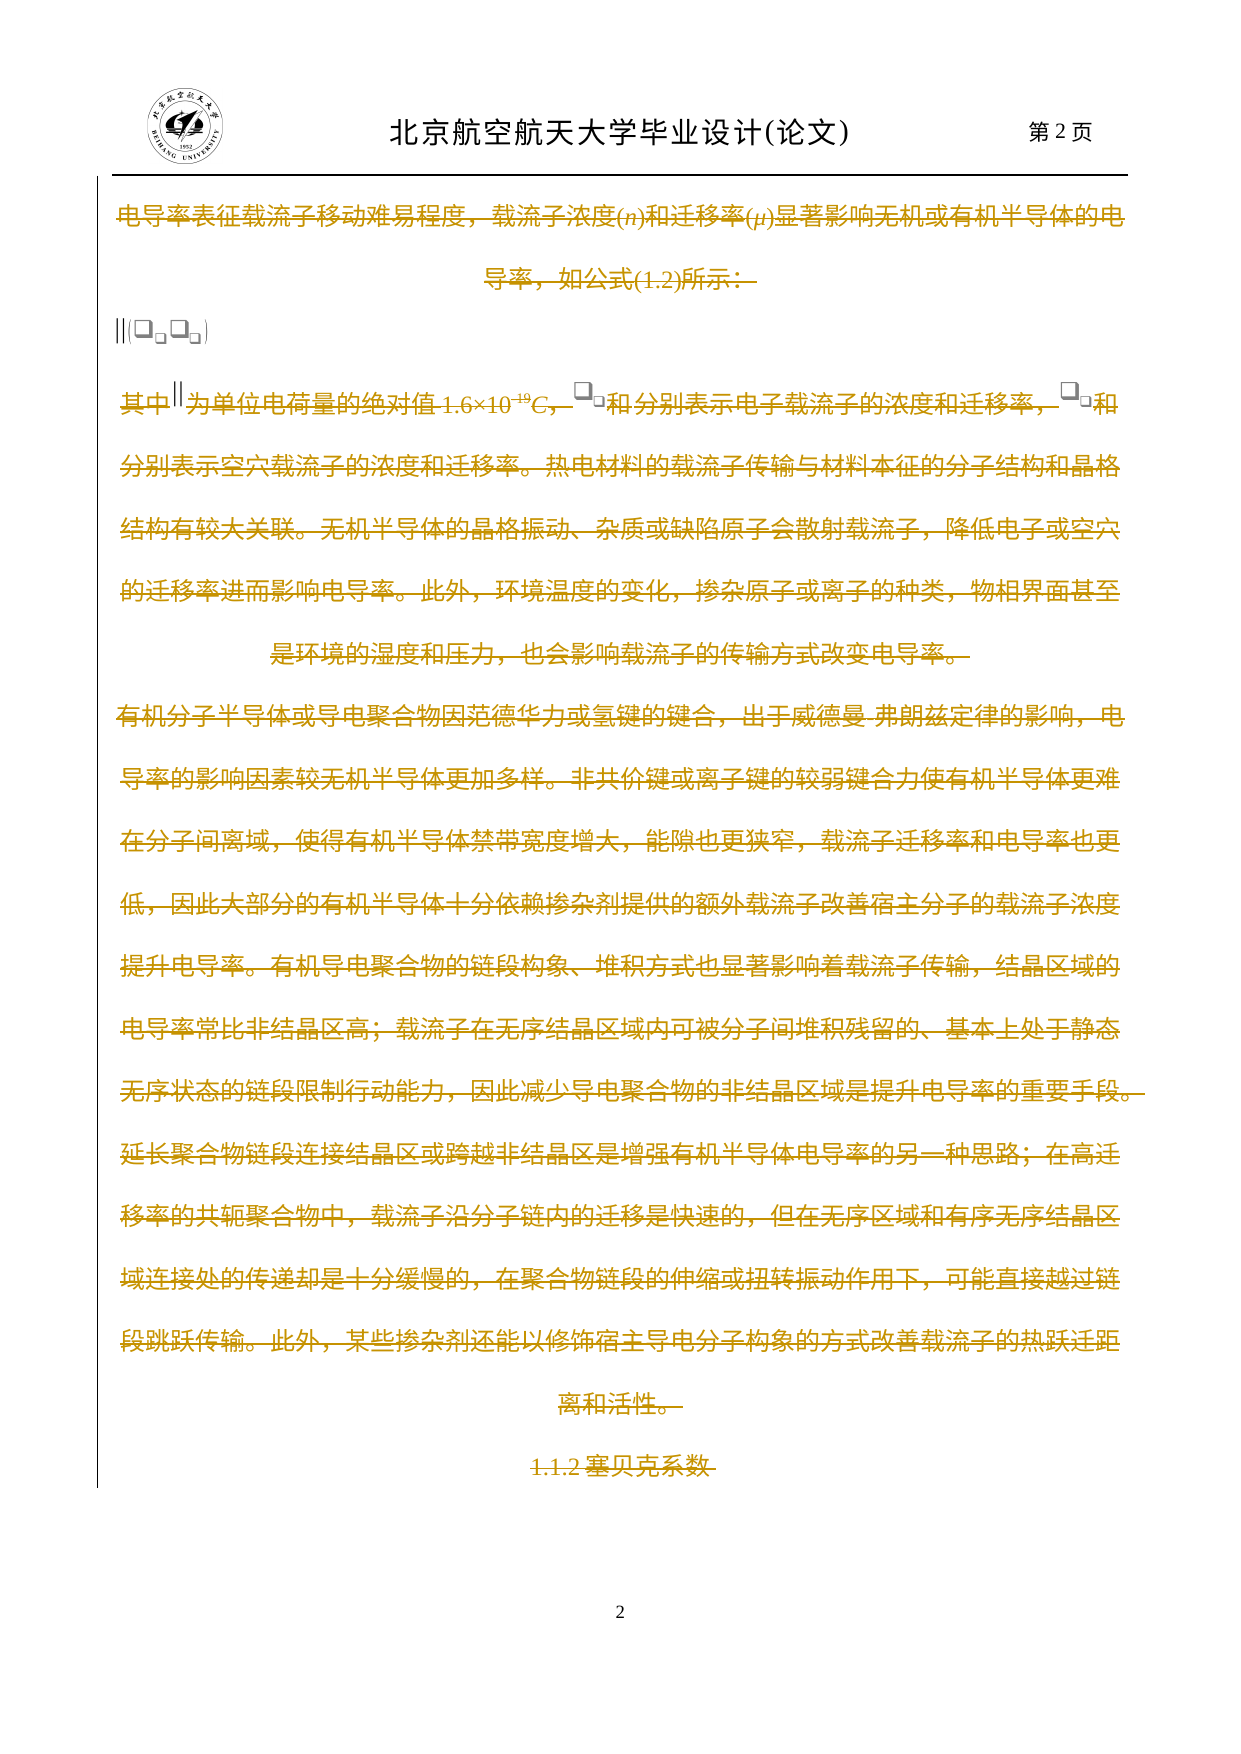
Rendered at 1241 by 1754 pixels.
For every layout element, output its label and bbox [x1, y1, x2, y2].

picture [147, 88, 223, 164]
